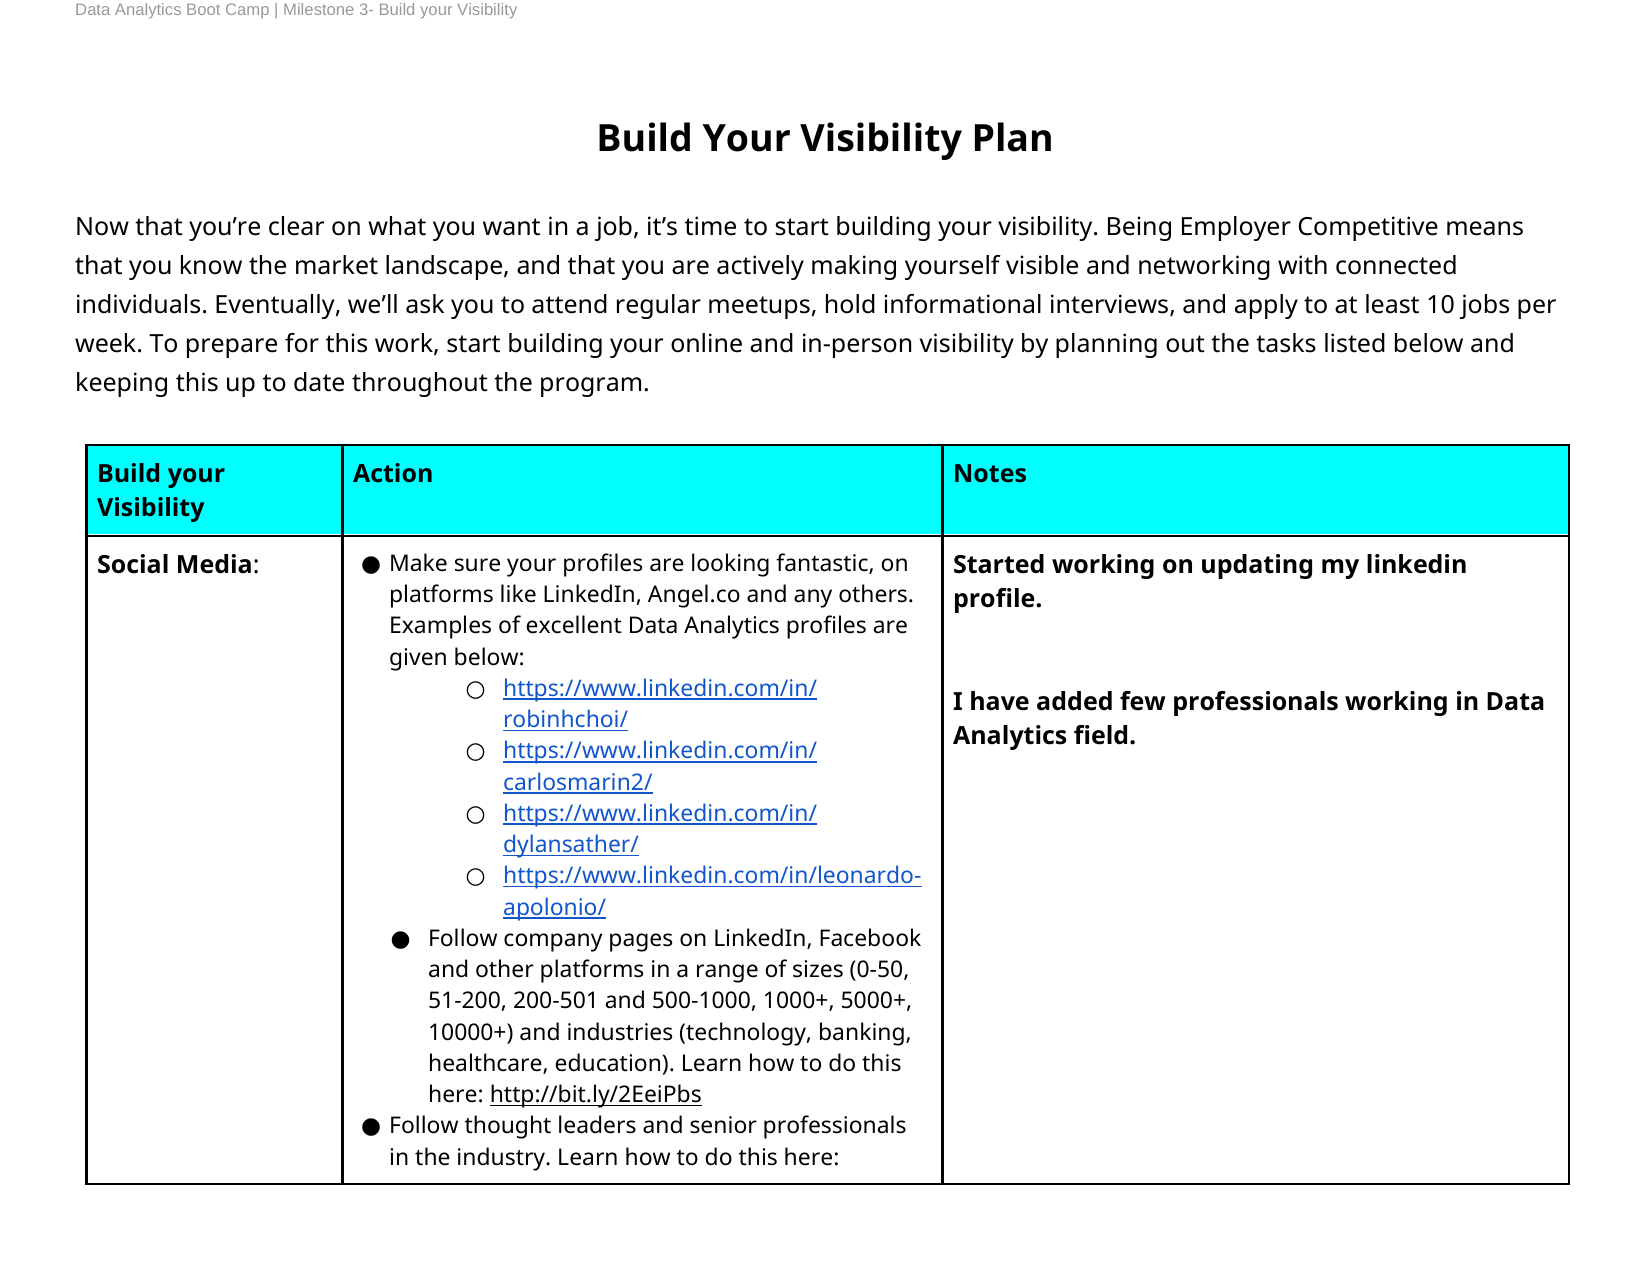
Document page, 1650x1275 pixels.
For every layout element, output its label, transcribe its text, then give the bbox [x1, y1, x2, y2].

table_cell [944, 537, 1568, 1182]
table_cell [344, 537, 941, 1182]
table_header Build your Visibility [88, 446, 341, 534]
title Build Your Visibility Plan [75, 111, 1575, 162]
table_cell Social Media: [88, 537, 341, 1182]
table_header Action [344, 446, 941, 534]
table_header Notes [944, 446, 1568, 534]
text Now that you’re clear on what you want in a job, it’s time to start building your visibility. Being Employer Competitive means that you know the market landscape, and that you are actively making yourself visible and networking with connected individuals. Eventually, we’ll ask you to attend regular meetups, hold informational interviews, and apply to at least 10 jobs per week. To prepare for this work, start building your online and in-person visibility by planning out the tasks listed below and keeping this up to date throughout the program. [75, 208, 1575, 399]
